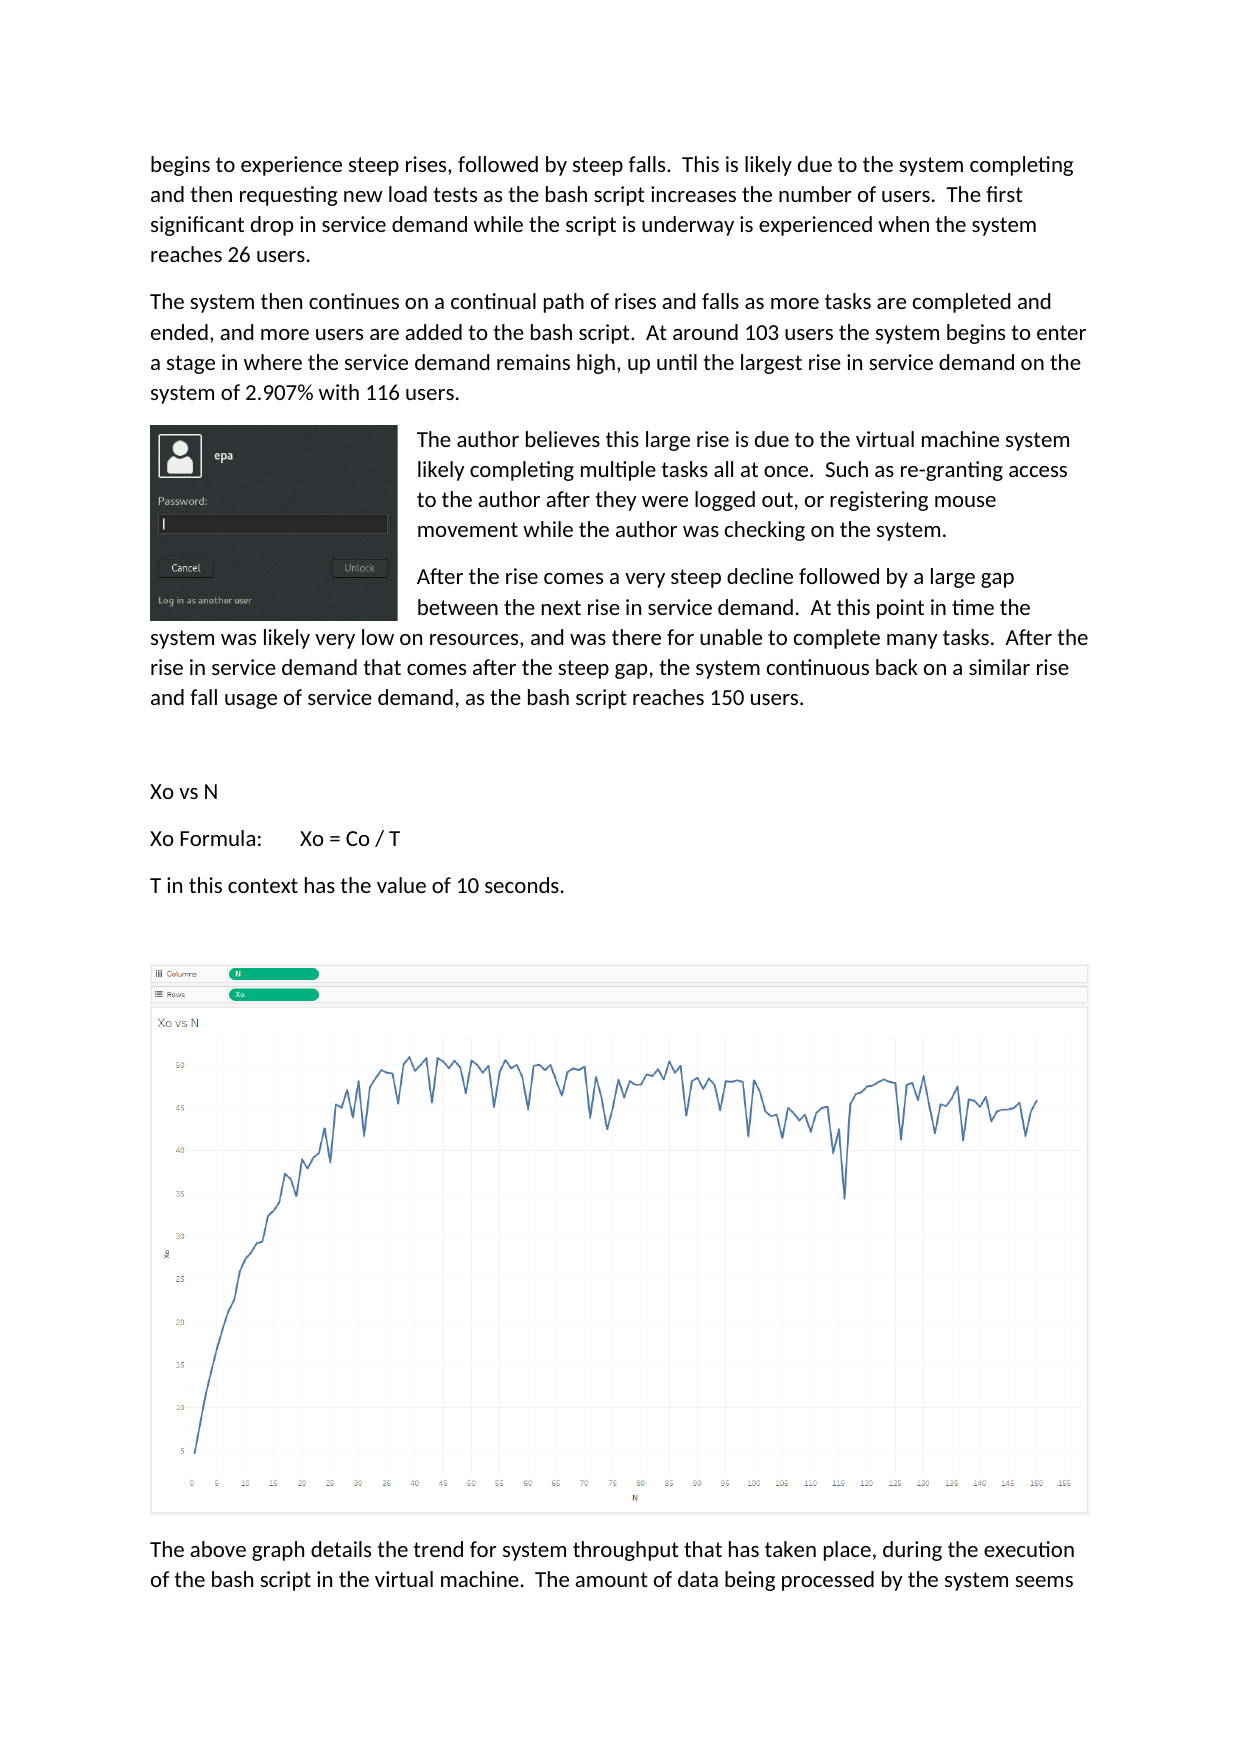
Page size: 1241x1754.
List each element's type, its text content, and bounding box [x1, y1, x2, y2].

text Xo Formula: Xo = Co / T [150, 824, 1090, 852]
picture [150, 964, 1091, 1516]
text The system then continues on a continual path of rises and falls as more tasks are completed and ended, and more users are added to the bash script. At around 103 users the system begins to enter a stage in where the service demand remains high, up until the largest rise in service demand on the system of 2.907% with 116 users. [150, 287, 1090, 406]
text Xo vs N [150, 777, 1090, 805]
picture [150, 425, 398, 621]
text T in this context has the value of 10 seconds. [150, 871, 1090, 899]
text After the rise comes a very steep decline followed by a large gap between the next rise in service demand. At this point in time the system was likely very low on resources, and was there for unable to complete many tasks. After the rise in service demand that comes after the steep gap, the system continuous back on a similar rise and fall usage of service demand, as the bash script reaches 150 users. [150, 562, 1090, 711]
text The author believes this large rise is due to the virtual machine system likely completing multiple tasks all at once. Such as re-granting access to the author after they were logged out, or registering mouse movement while the author was checking on the system. [398, 425, 1090, 544]
